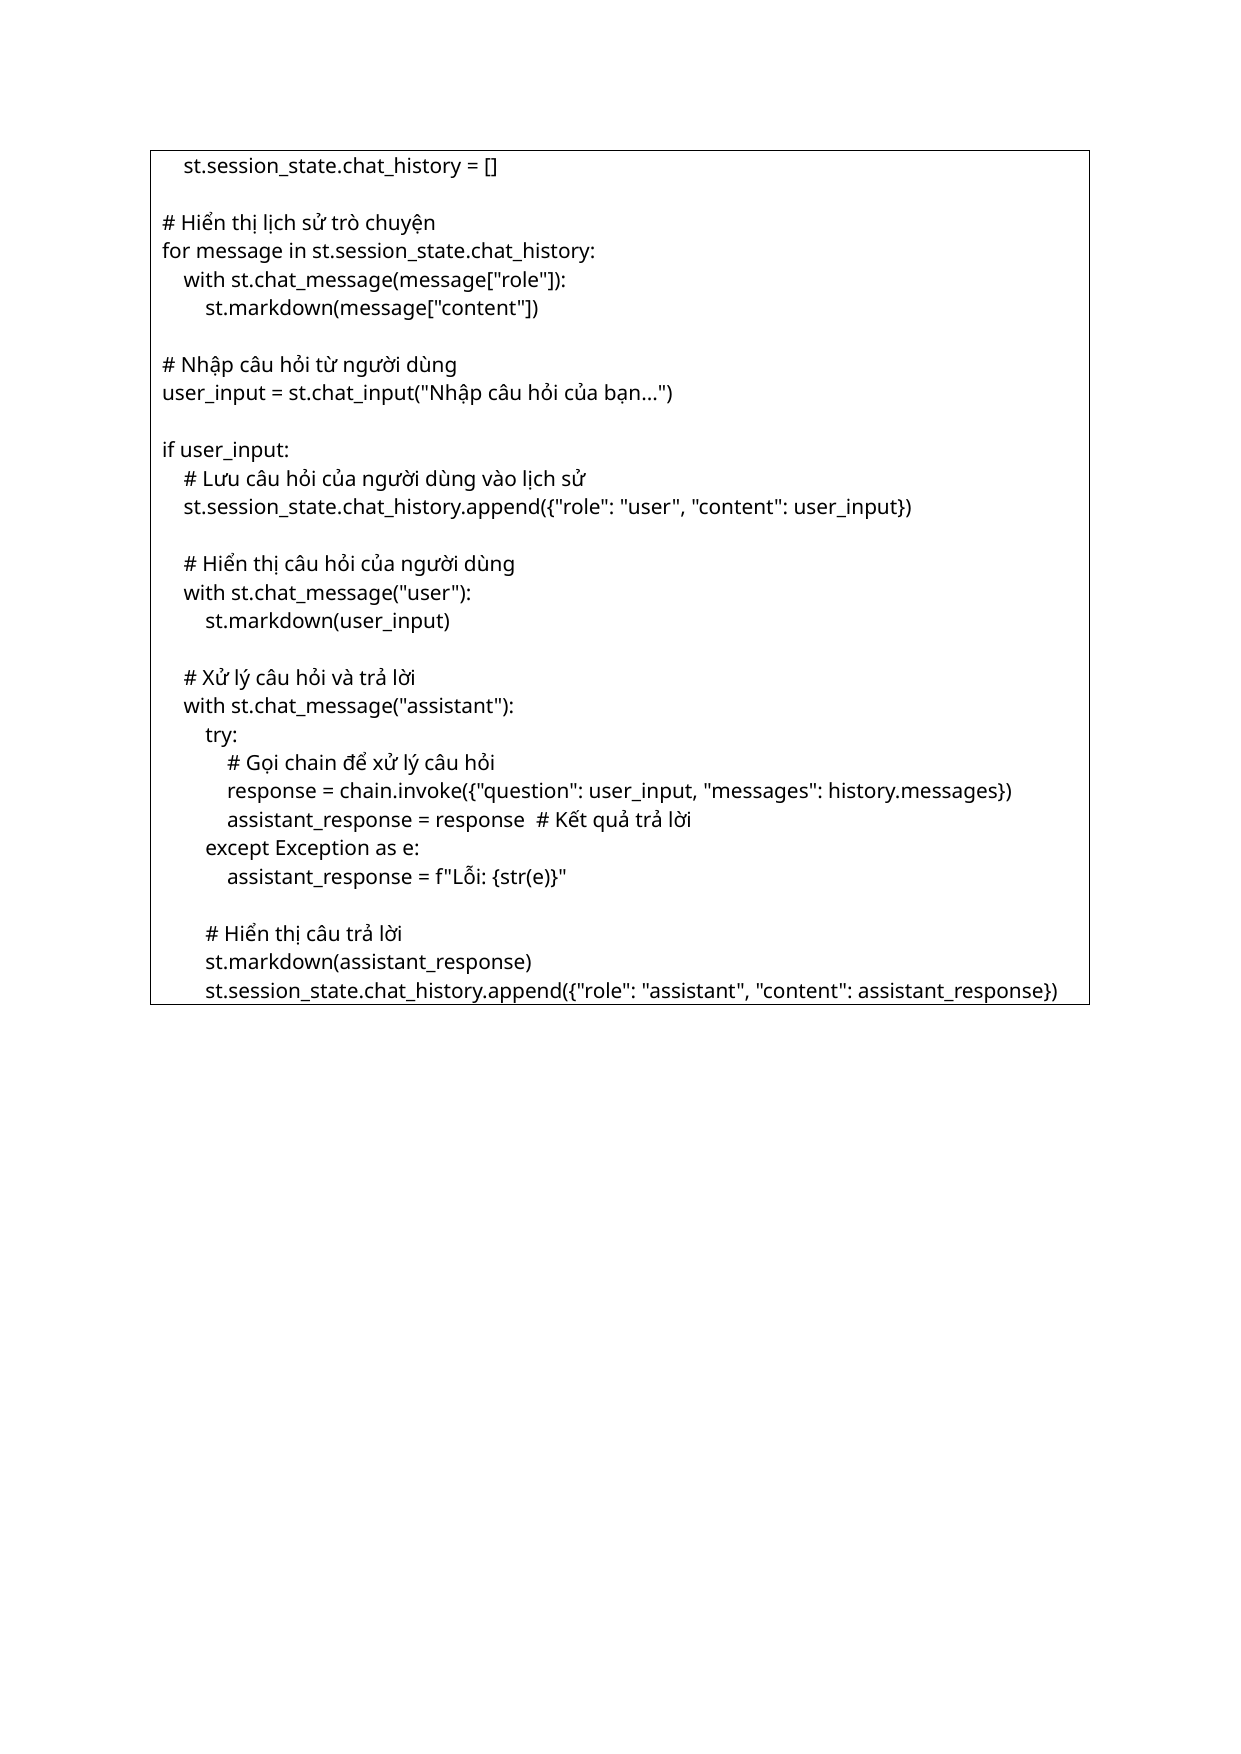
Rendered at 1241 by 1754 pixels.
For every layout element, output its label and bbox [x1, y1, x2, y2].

table_header [151, 151, 1089, 1004]
